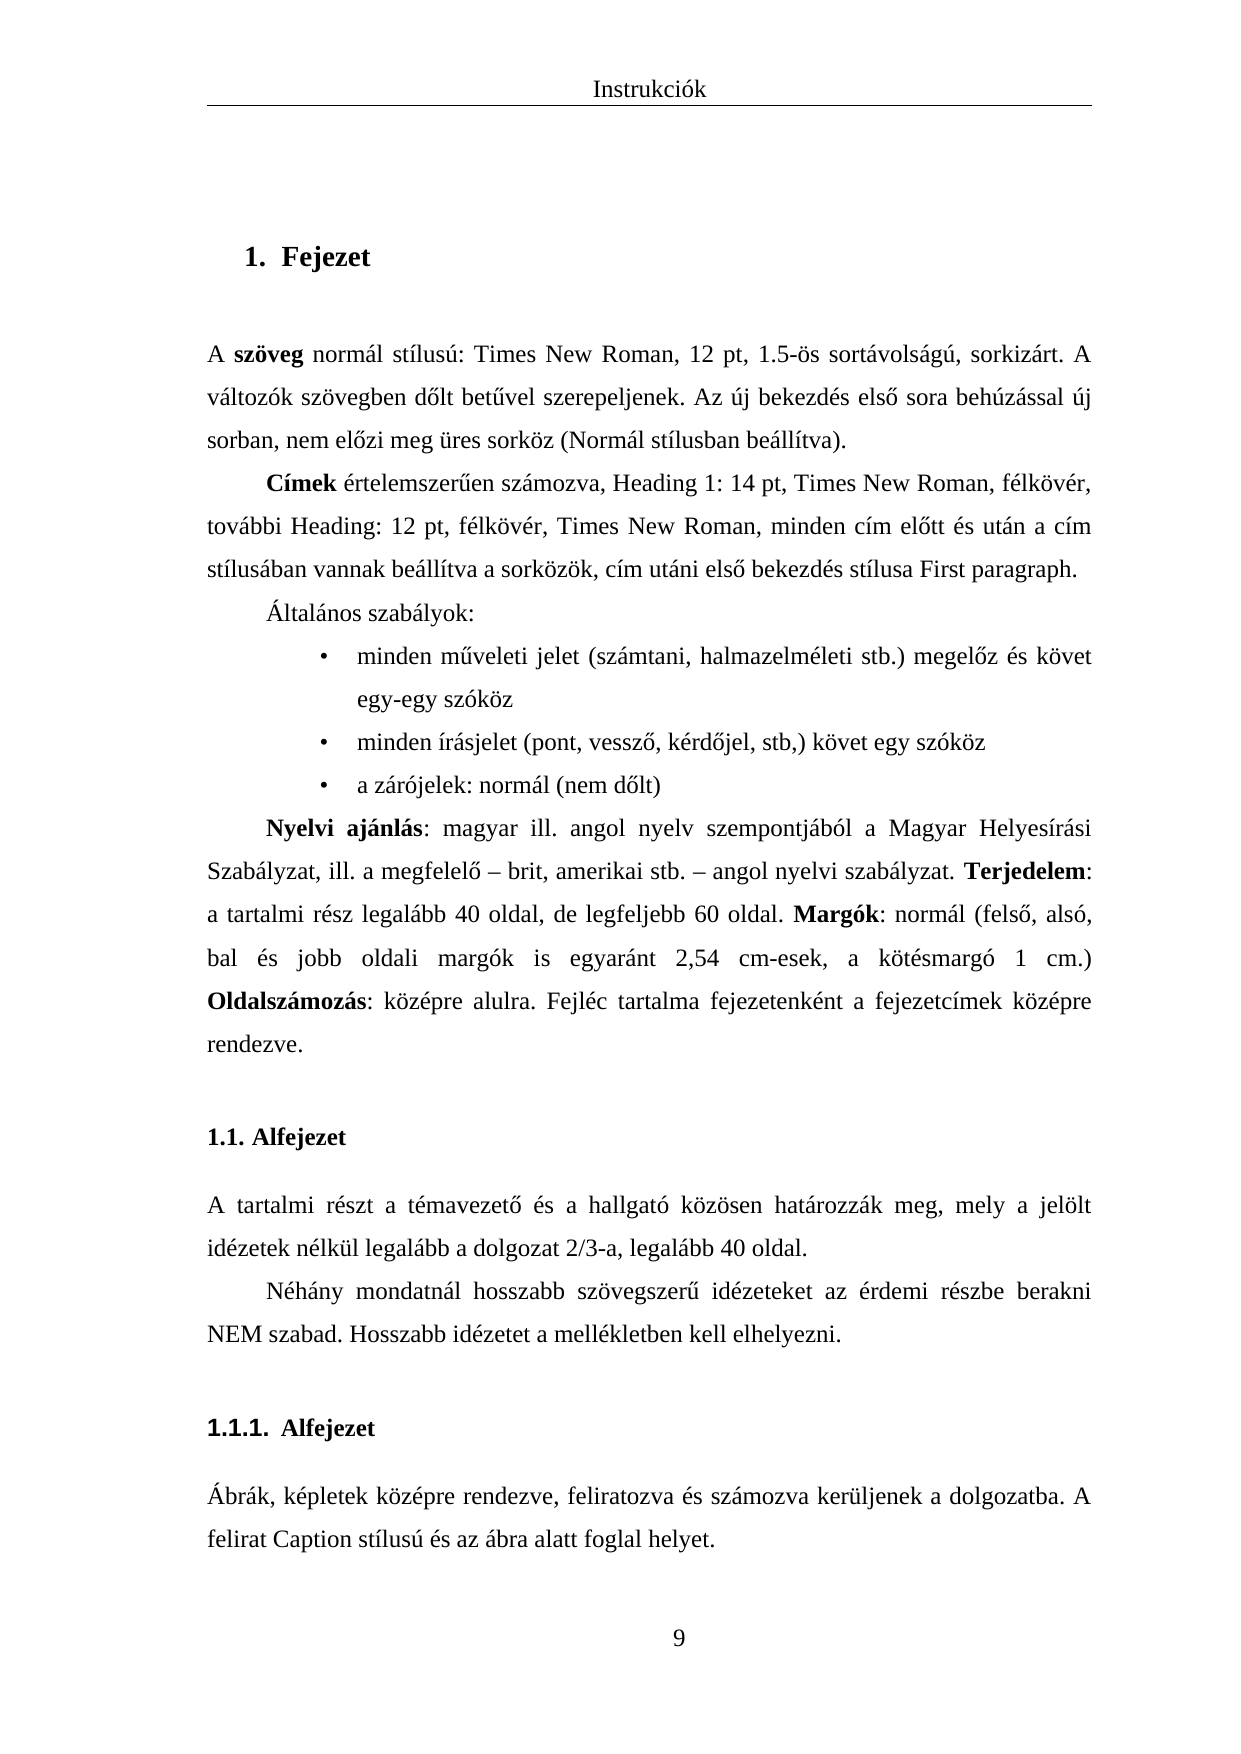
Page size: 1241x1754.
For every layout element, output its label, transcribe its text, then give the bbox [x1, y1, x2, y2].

text Címek értelemszerűen számozva, Heading 1: 14 pt, Times New Roman, félkövér, további Heading: 12 pt, félkövér, Times New Roman, minden cím előtt és után a cím stílusában vannak beállítva a sorközök, cím utáni első bekezdés stílusa First paragraph. [207, 468, 1092, 583]
list minden írásjelet (pont, vessző, kérdőjel, stb,) követ egy szóköz [319, 727, 1092, 756]
text Ábrák, képletek középre rendezve, feliratozva és számozva kerüljenek a dolgozatba. A felirat Caption stílusú és az ábra alatt foglal helyet. [207, 1481, 1092, 1553]
list a zárójelek: normál (nem dőlt) [319, 770, 1092, 799]
text Néhány mondatnál hosszabb szövegszerű idézeteket az érdemi részbe berakni NEM szabad. Hosszabb idézetet a mellékletben kell elhelyezni. [207, 1276, 1092, 1348]
text Általános szabályok: [207, 598, 1092, 626]
text A tartalmi részt a témavezető és a hallgató közösen határozzák meg, mely a jelölt idézetek nélkül legalább a dolgozat 2/3-a, legalább 40 oldal. [207, 1190, 1092, 1262]
text Nyelvi ajánlás: magyar ill. angol nyelv szempontjából a Magyar Helyesírási Szabályzat, ill. a megfelelő – brit, amerikai stb. – angol nyelvi szabályzat. Terjedelem: a tartalmi rész legalább 40 oldal, de legfeljebb 60 oldal. Margók: normál (felső, alsó, bal és jobb oldali margók is egyaránt 2,54 cm-esek, a kötésmargó 1 cm.) Oldalszámozás: középre alulra. Fejléc tartalma fejezetenként a fejezetcímek középre rendezve. [207, 813, 1092, 1058]
list minden műveleti jelet (számtani, halmazelméleti stb.) megelőz és követ egy-egy szóköz [319, 641, 1092, 713]
text A szöveg normál stílusú: Times New Roman, 12 pt, 1.5-ös sortávolságú, sorkizárt. A változók szövegben dőlt betűvel szerepeljenek. Az új bekezdés első sora behúzással új sorban, nem előzi meg üres sorköz (Normál stílusban beállítva). [207, 339, 1092, 454]
subtitle Alfejezet [207, 1413, 1092, 1442]
subtitle Fejezet [244, 239, 1092, 272]
subtitle Alfejezet [207, 1122, 1092, 1151]
